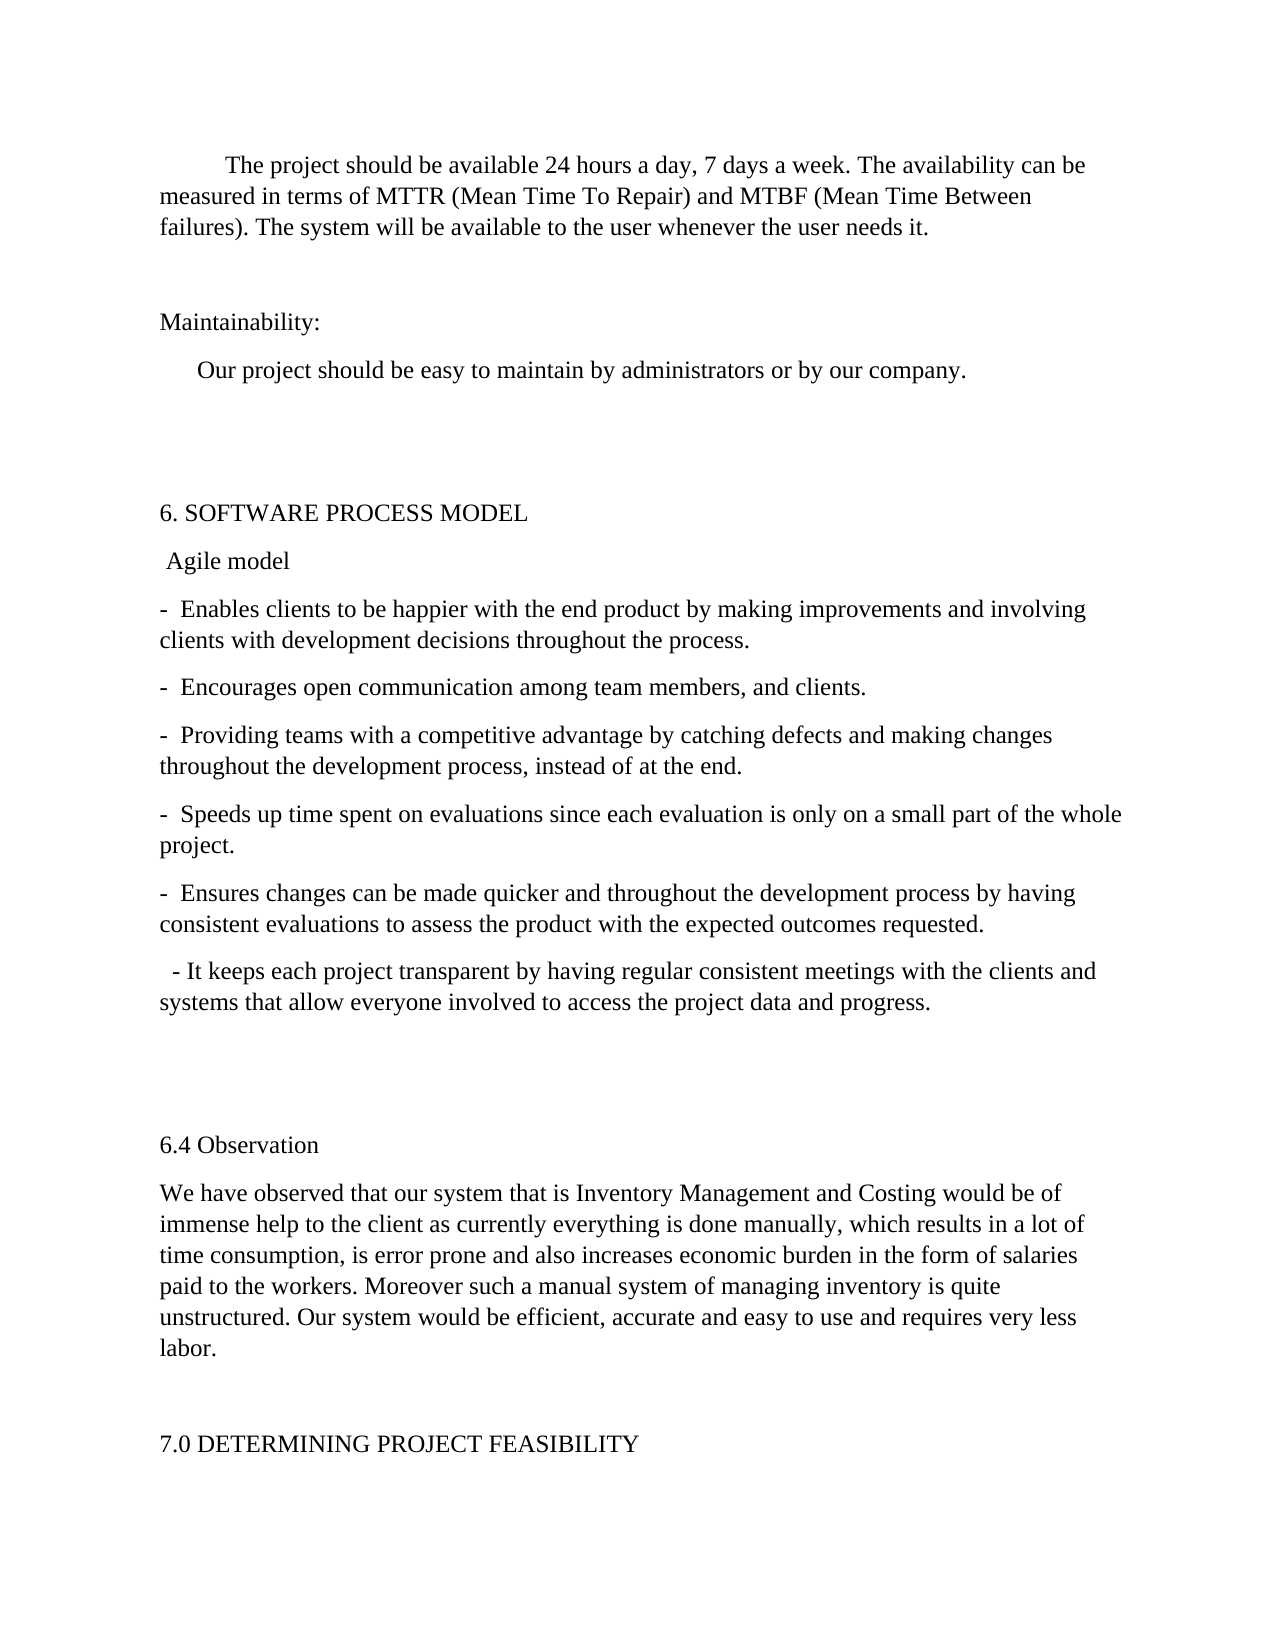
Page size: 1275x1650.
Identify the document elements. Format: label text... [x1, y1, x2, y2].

text We have observed that our system that is Inventory Management and Costing would be of immense help to the client as currently everything is done manually, which results in a lot of time consumption, is error prone and also increases economic burden in the form of salaries paid to the workers. Moreover such a manual system of managing inventory is quite unstructured. Our system would be efficient, accurate and easy to use and requires very less labor. [159, 1178, 1125, 1362]
text - Ensures changes can be made quicker and throughout the development process by having consistent evaluations to assess the product with the expected outcomes requested. [159, 878, 1125, 937]
text - It keeps each project transparent by having regular consistent meetings with the clients and systems that allow everyone involved to access the project data and progress. [159, 956, 1125, 1016]
text 6. SOFTWARE PROCESS MODEL [159, 498, 1125, 527]
text 7.0 DETERMINING PROJECT FEASIBILITY [159, 1429, 1125, 1458]
text - Speeds up time spent on evaluations since each evaluation is only on a small part of the whole project. [159, 799, 1125, 859]
text - Enables clients to be happier with the end product by making improvements and involving clients with development decisions throughout the process. [159, 594, 1125, 653]
text Our project should be easy to maintain by administrators or by our company. [159, 355, 1125, 384]
text 6.4 Observation [159, 1131, 1125, 1159]
text Maintainability: [159, 307, 1125, 336]
text - Providing teams with a competitive advantage by catching defects and making changes throughout the development process, instead of at the end. [159, 720, 1125, 780]
text The project should be available 24 hours a day, 7 days a week. The availability can be measured in terms of MTTR (Mean Time To Repair) and MTBF (Mean Time Between failures). The system will be available to the user whenever the user needs it. [159, 150, 1125, 241]
text - Encourages open communication among team members, and clients. [159, 672, 1125, 701]
text Agile model [159, 546, 1125, 575]
